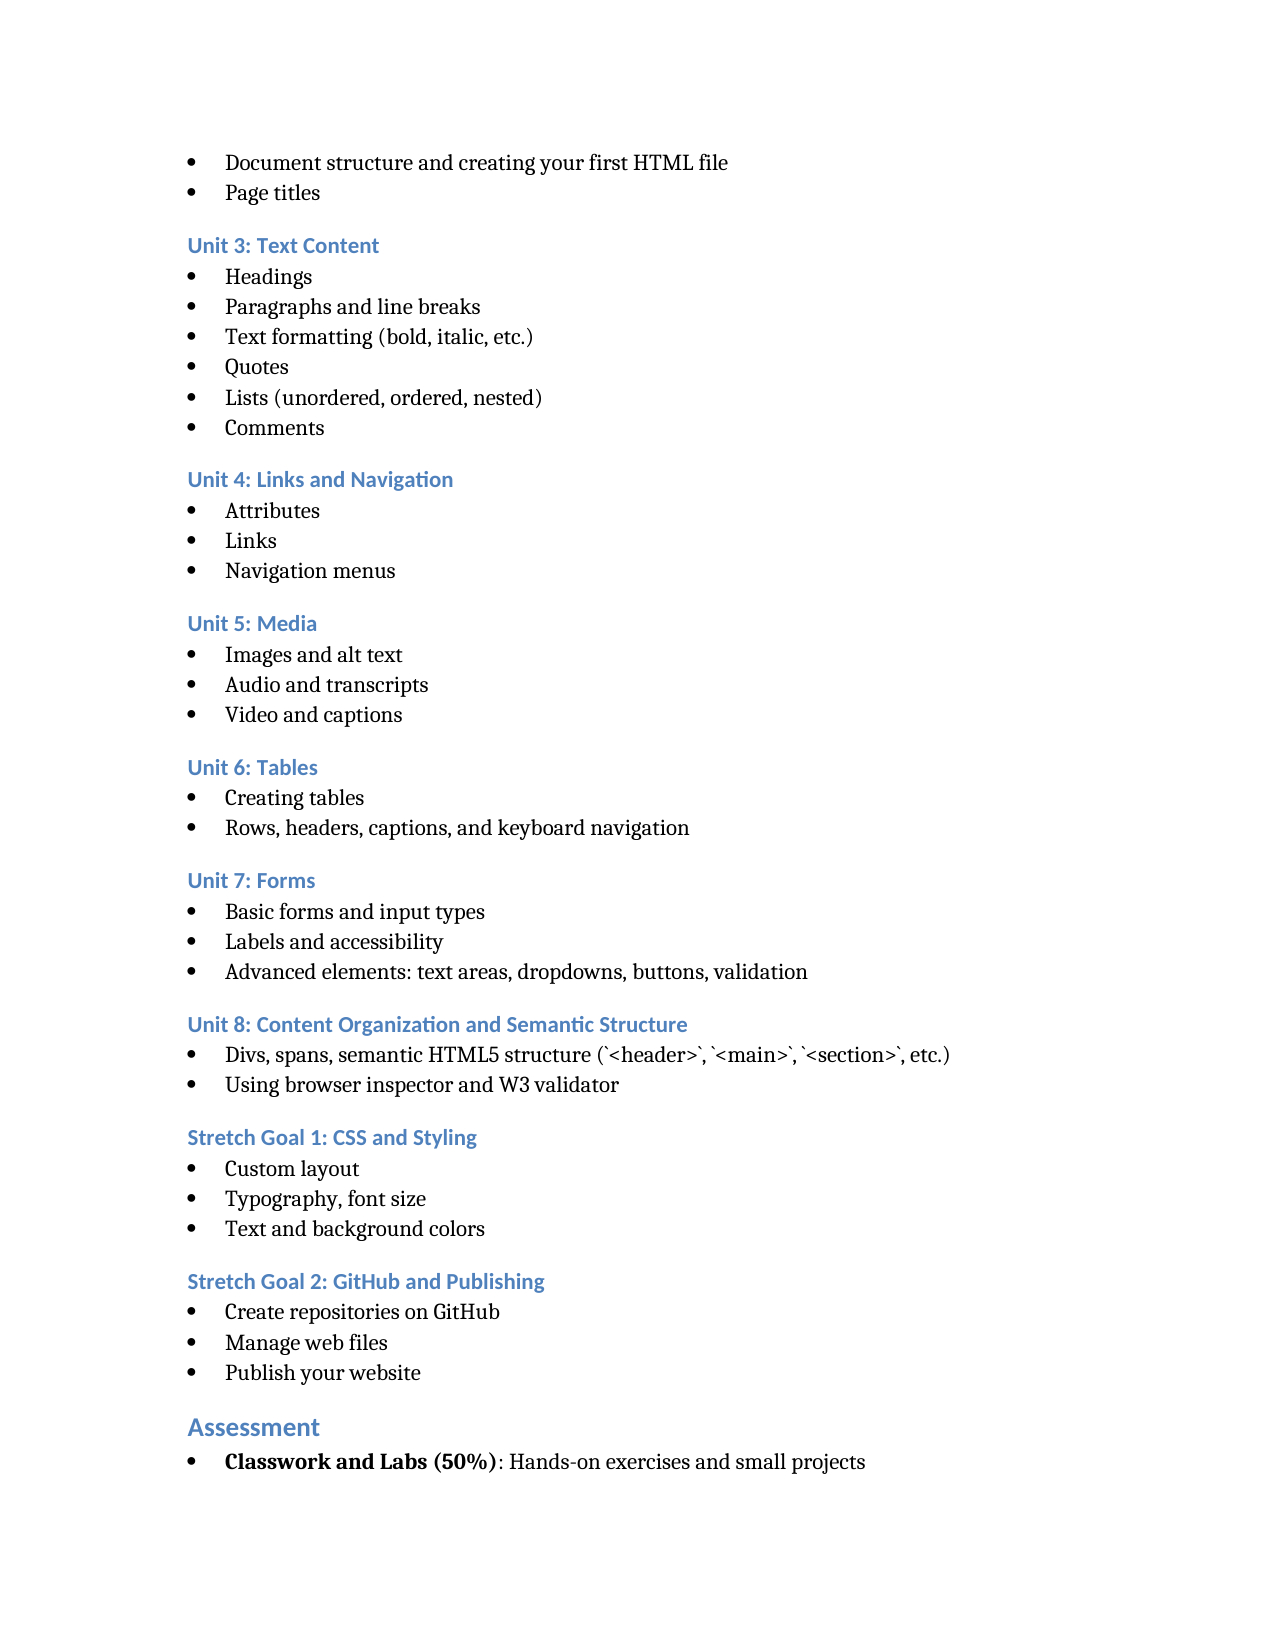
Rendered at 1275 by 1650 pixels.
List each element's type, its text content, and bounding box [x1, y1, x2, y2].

list Create repositories on GitHub [187, 1299, 1087, 1326]
list Advanced elements: text areas, dropdowns, buttons, validation [187, 959, 1087, 985]
list Rows, headers, captions, and keyboard navigation [187, 815, 1087, 842]
subtitle Stretch Goal 2: GitHub and Publishing [187, 1267, 1087, 1295]
list Attributes [187, 498, 1087, 524]
list Quotes [187, 354, 1087, 380]
list Creating tables [187, 785, 1087, 811]
list Custom layout [187, 1156, 1087, 1182]
list Comments [187, 414, 1087, 441]
list Divs, spans, semantic HTML5 structure (`<header>`, `<main>`, `<section>`, etc.) [187, 1042, 1087, 1068]
list Paragraphs and line breaks [187, 294, 1087, 320]
list Video and captions [187, 702, 1087, 728]
subtitle Unit 5: Media [187, 609, 1087, 637]
list Manage web files [187, 1329, 1087, 1356]
subtitle Stretch Goal 1: CSS and Styling [187, 1123, 1087, 1151]
list Text formatting (bold, italic, etc.) [187, 324, 1087, 350]
list Document structure and creating your first HTML file [187, 150, 1087, 176]
list Basic forms and input types [187, 898, 1087, 925]
subtitle Unit 8: Content Organization and Semantic Structure [187, 1010, 1087, 1038]
list Headings [187, 263, 1087, 290]
subtitle Unit 7: Forms [187, 866, 1087, 894]
list Audio and transcripts [187, 672, 1087, 698]
list Page titles [187, 180, 1087, 207]
list Images and alt text [187, 641, 1087, 668]
list Labels and accessibility [187, 929, 1087, 955]
list Text and background colors [187, 1216, 1087, 1242]
subtitle Unit 4: Links and Navigation [187, 466, 1087, 493]
list Links [187, 528, 1087, 554]
list Classwork and Labs (50%): Hands-on exercises and small projects [187, 1448, 1087, 1475]
list Navigation menus [187, 558, 1087, 584]
list Typography, font size [187, 1186, 1087, 1212]
list Using browser inspector and W3 validator [187, 1072, 1087, 1099]
subtitle Unit 3: Text Content [187, 231, 1087, 259]
subtitle Unit 6: Tables [187, 753, 1087, 781]
subtitle Assessment [187, 1411, 1087, 1444]
list Lists (unordered, ordered, nested) [187, 384, 1087, 411]
list Publish your website [187, 1359, 1087, 1386]
